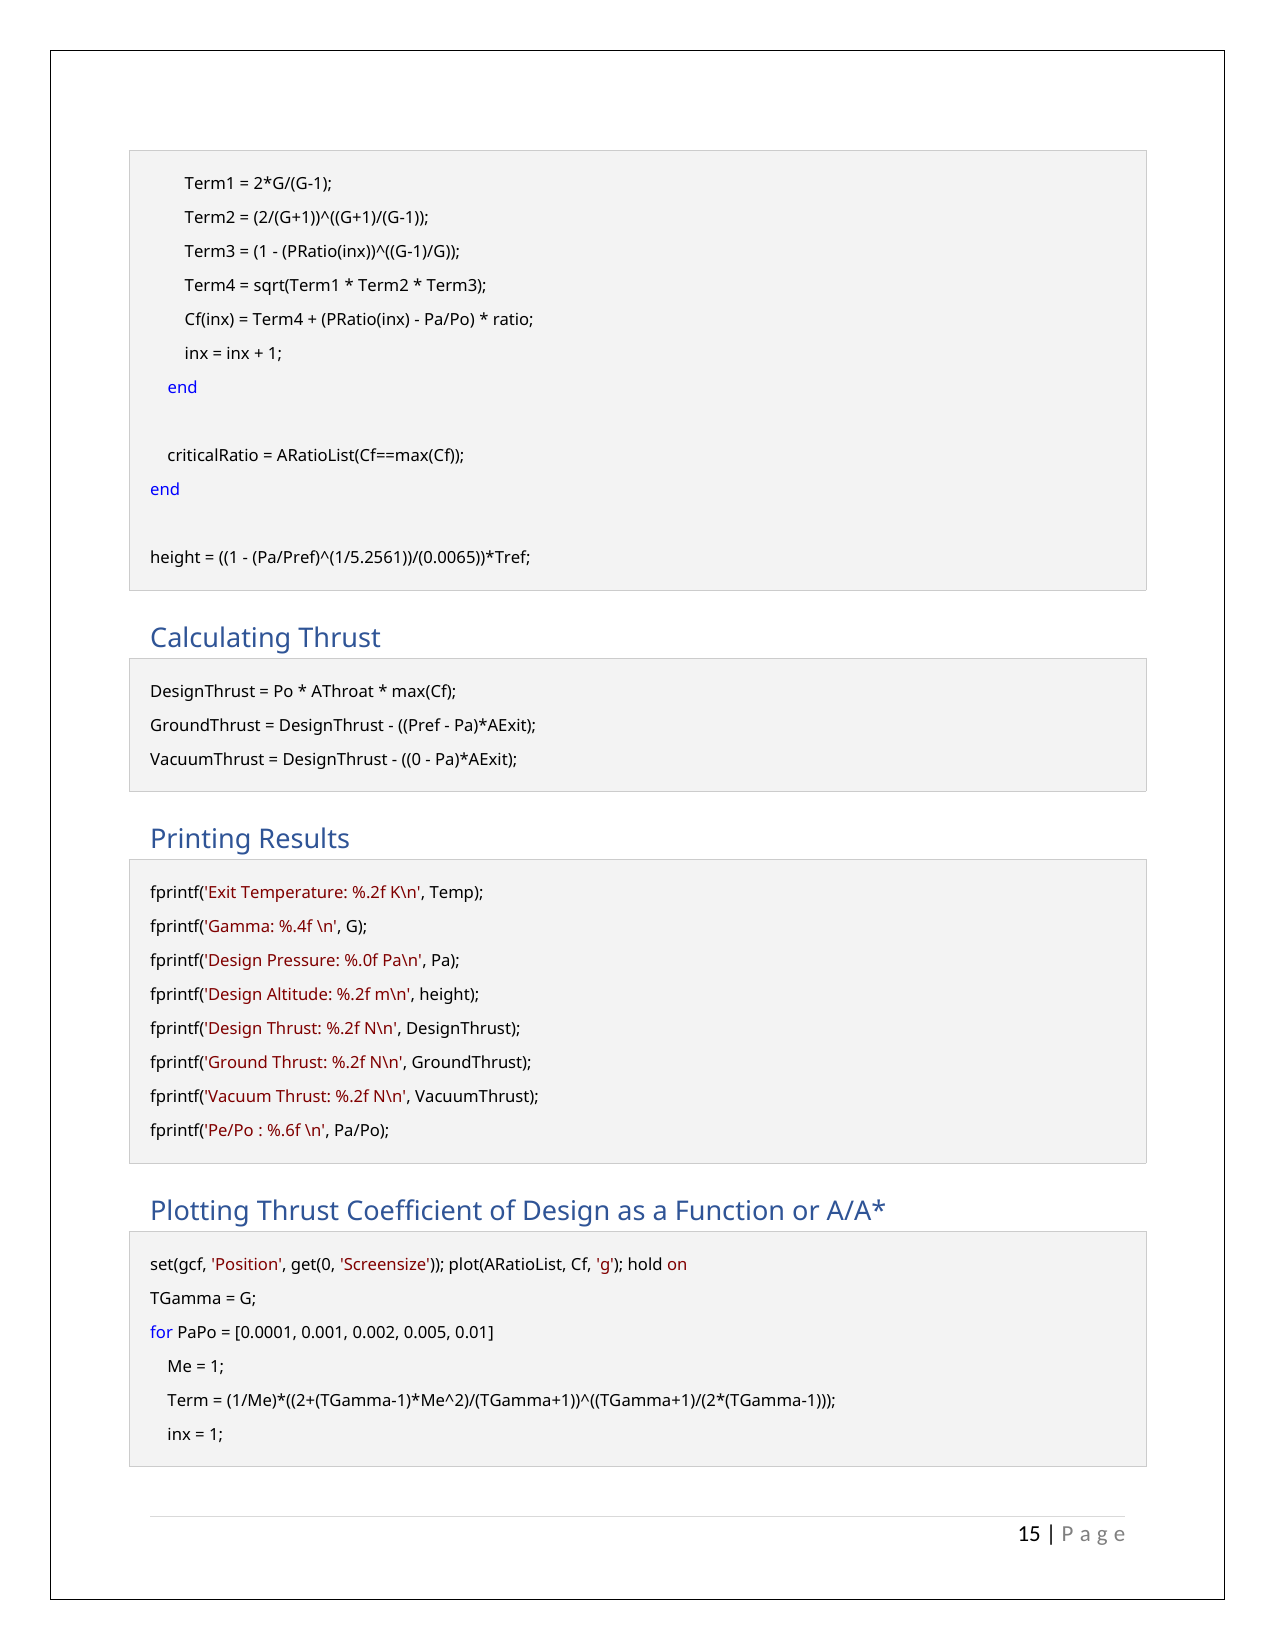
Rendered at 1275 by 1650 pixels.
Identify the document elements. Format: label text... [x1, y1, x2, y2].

text fprintf('Exit Temperature: %.2f K\n', Temp); fprintf('Gamma: %.4f \n', G); fprintf('Design Pressure: %.0f Pa\n', Pa); fprintf('Design Altitude: %.2f m\n', height); fprintf('Design Thrust: %.2f N\n', DesignThrust); fprintf('Ground Thrust: %.2f N\n', GroundThrust); fprintf('Vacuum Thrust: %.2f N\n', VacuumThrust); fprintf('Pe/Po : %.6f \n', Pa/Po); [130, 860, 1146, 1163]
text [130, 151, 1146, 590]
text DesignThrust = Po * AThroat * max(Cf); GroundThrust = DesignThrust - ((Pref - Pa)*AExit); VacuumThrust = DesignThrust - ((0 - Pa)*AExit); [130, 659, 1146, 791]
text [130, 1232, 1146, 1466]
subtitle Plotting Thrust Coefficient of Design as a Function or A/A* [150, 1191, 1125, 1228]
subtitle Calculating Thrust [150, 618, 1125, 655]
subtitle Printing Results [150, 819, 1125, 856]
